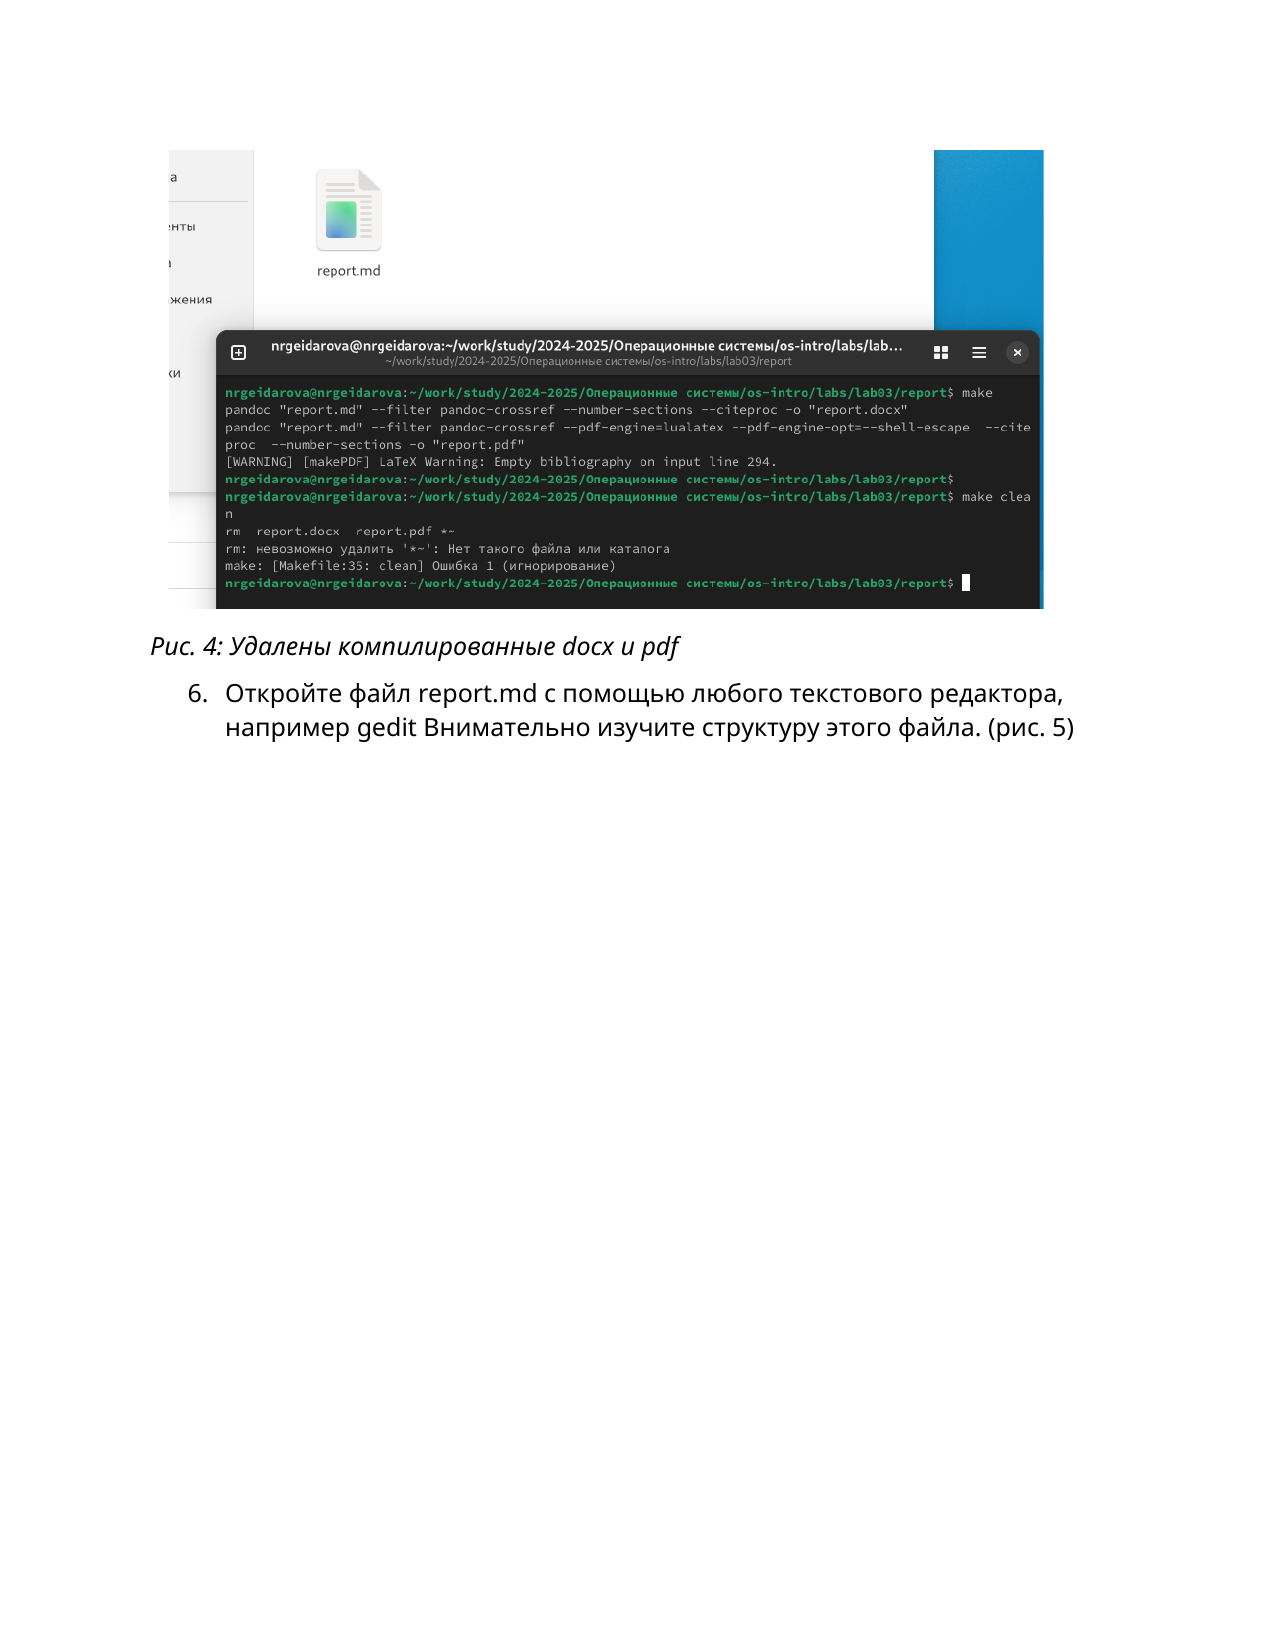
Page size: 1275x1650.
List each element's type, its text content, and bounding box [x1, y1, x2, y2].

picture [168, 150, 1044, 609]
list Откройте файл report.md c помощью любого текстового редактора, например gedit Внимательно изучите структуру этого файла. (рис. 5) [187, 676, 1125, 744]
text Рис. 4: Удалены компилированные docx и pdf [150, 629, 1125, 663]
